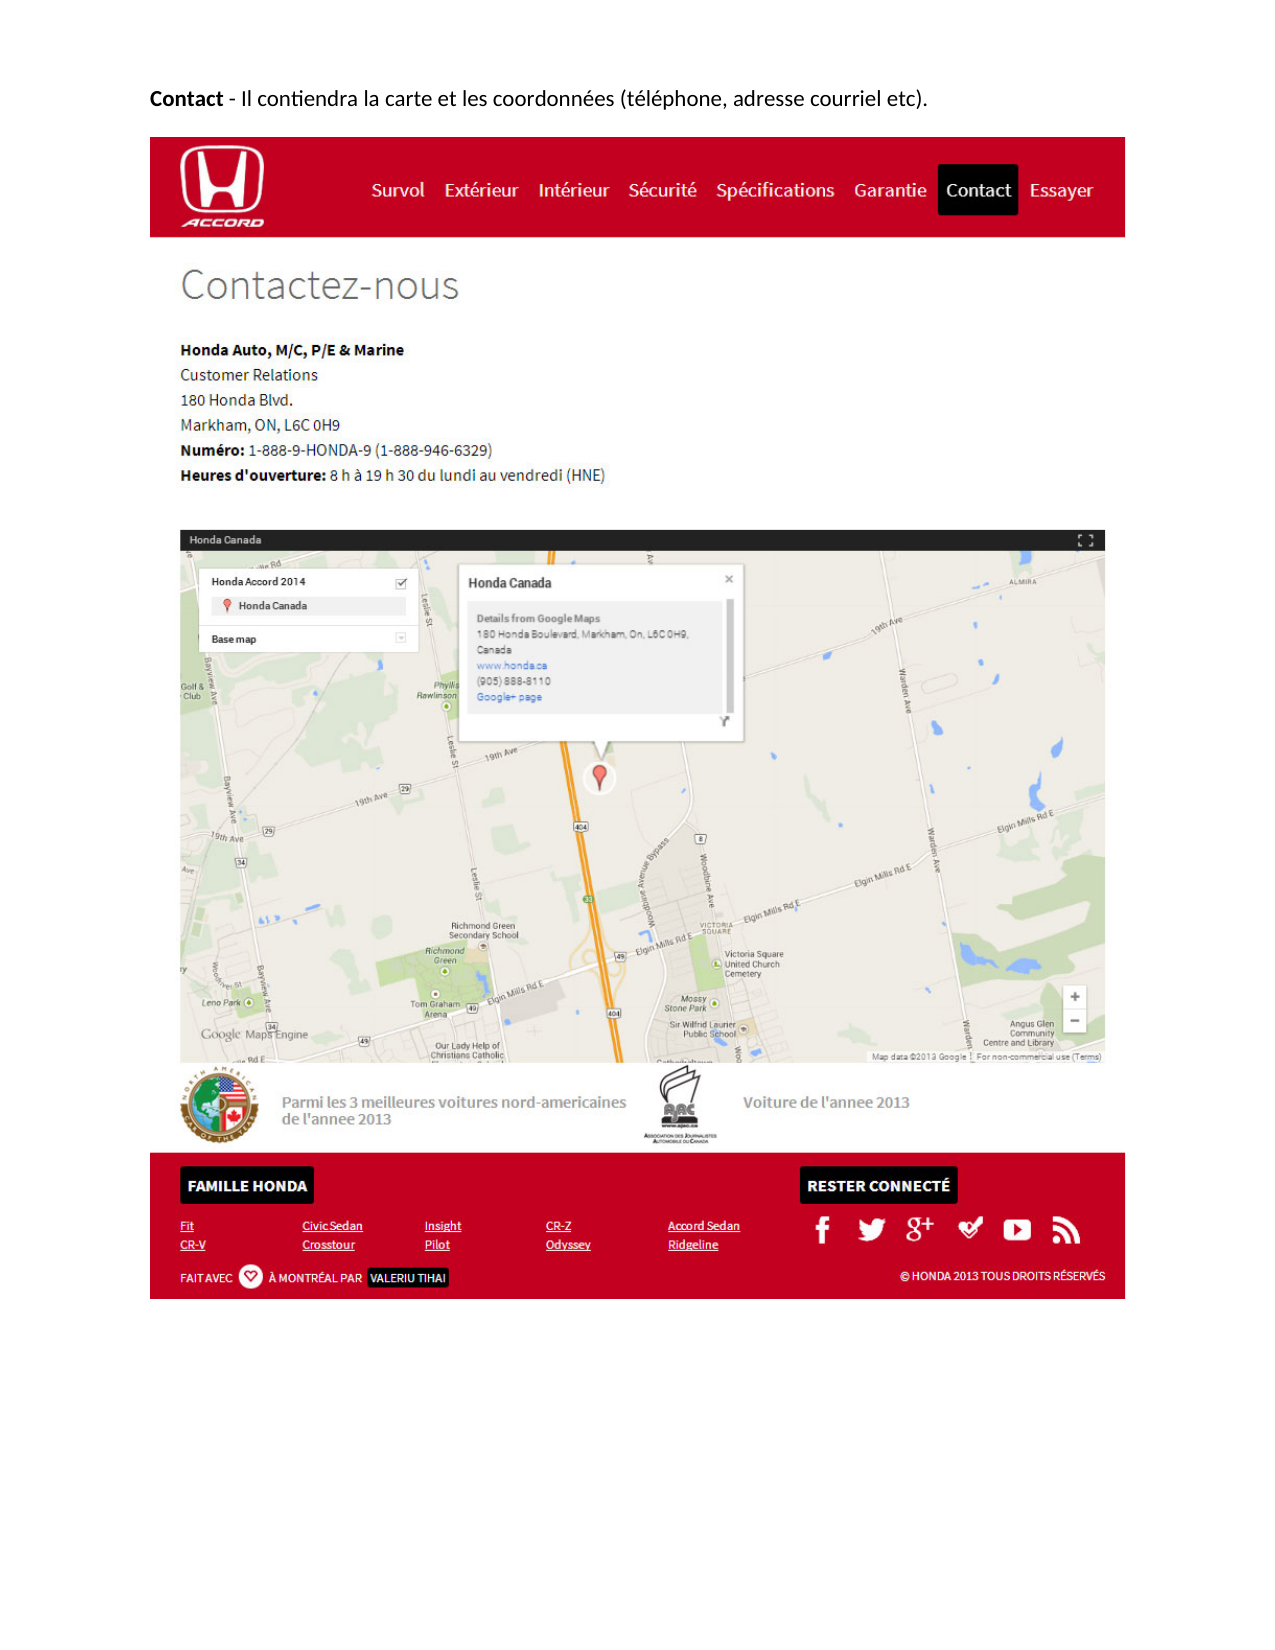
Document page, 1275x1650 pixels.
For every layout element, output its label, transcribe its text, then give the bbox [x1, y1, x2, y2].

picture [150, 137, 1125, 1299]
text Contact - Il contiendra la carte et les coordonnées (téléphone, adresse courriel etc). [150, 84, 1125, 112]
